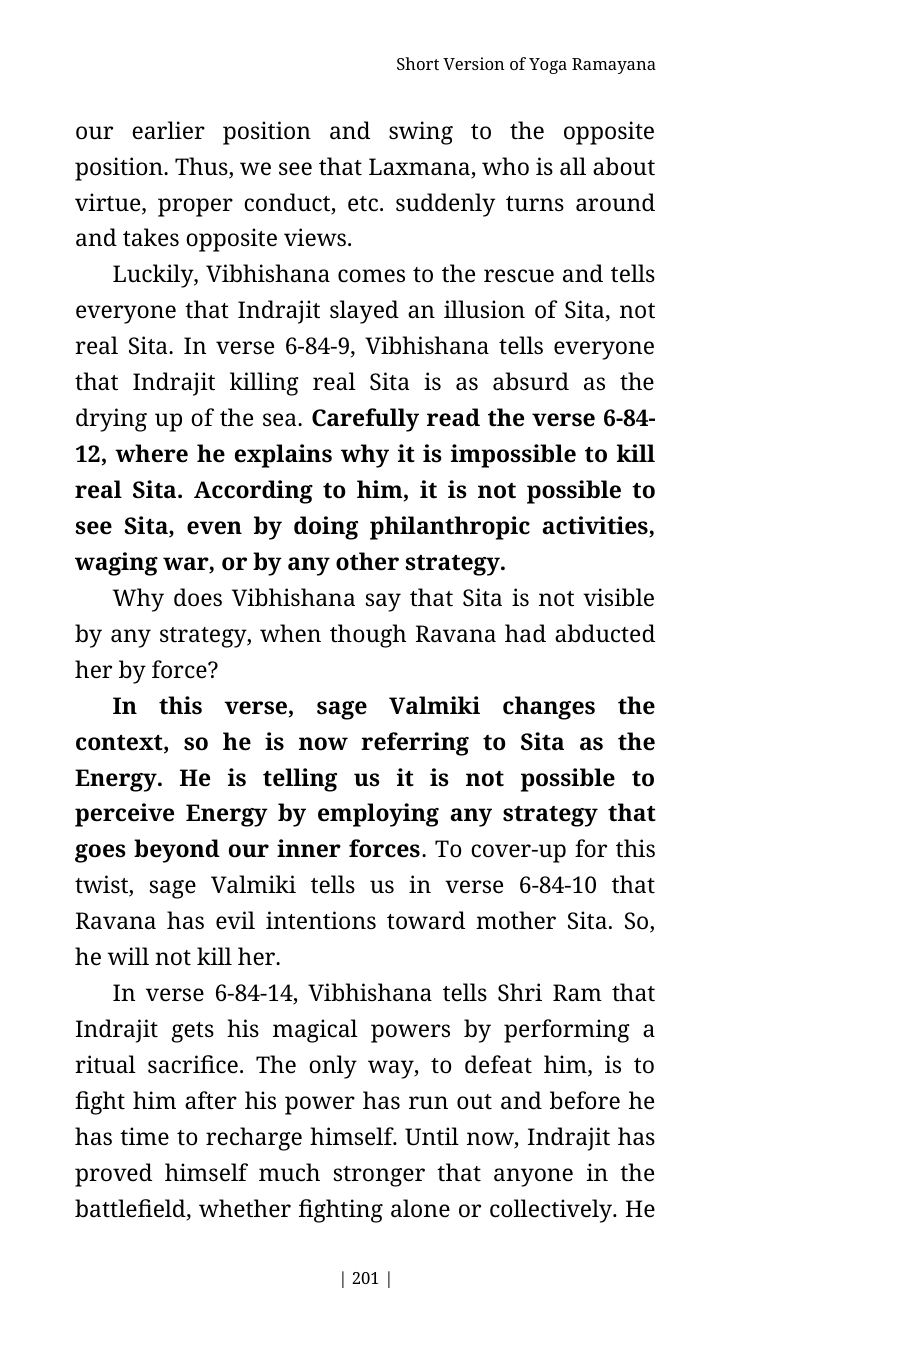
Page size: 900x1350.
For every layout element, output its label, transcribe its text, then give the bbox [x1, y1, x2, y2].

text In this verse, sage Valmiki changes the context, so he is now referring to Sita as the Energy. He is telling us it is not possible to perceive Energy by employing any strategy that goes beyond our inner forces. To cover-up for this twist, sage Valmiki tells us in verse 6-84-10 that Ravana has evil intentions toward mother Sita. So, he will not kill her. [75, 689, 656, 972]
text Why does Vibhishana say that Sita is not visible by any strategy, when though Ravana had abducted her by force? [75, 582, 656, 685]
text Luckily, Vibhishana comes to the rescue and tells everyone that Indrajit slayed an illusion of Sita, not real Sita. In verse 6-84-9, Vibhishana tells everyone that Indrajit killing real Sita is as absurd as the drying up of the sea. Carefully read the verse 6-84-12, where he explains why it is impossible to kill real Sita. According to him, it is not possible to see Sita, even by doing philanthropic activities, waging war, or by any other strategy. [75, 258, 656, 577]
